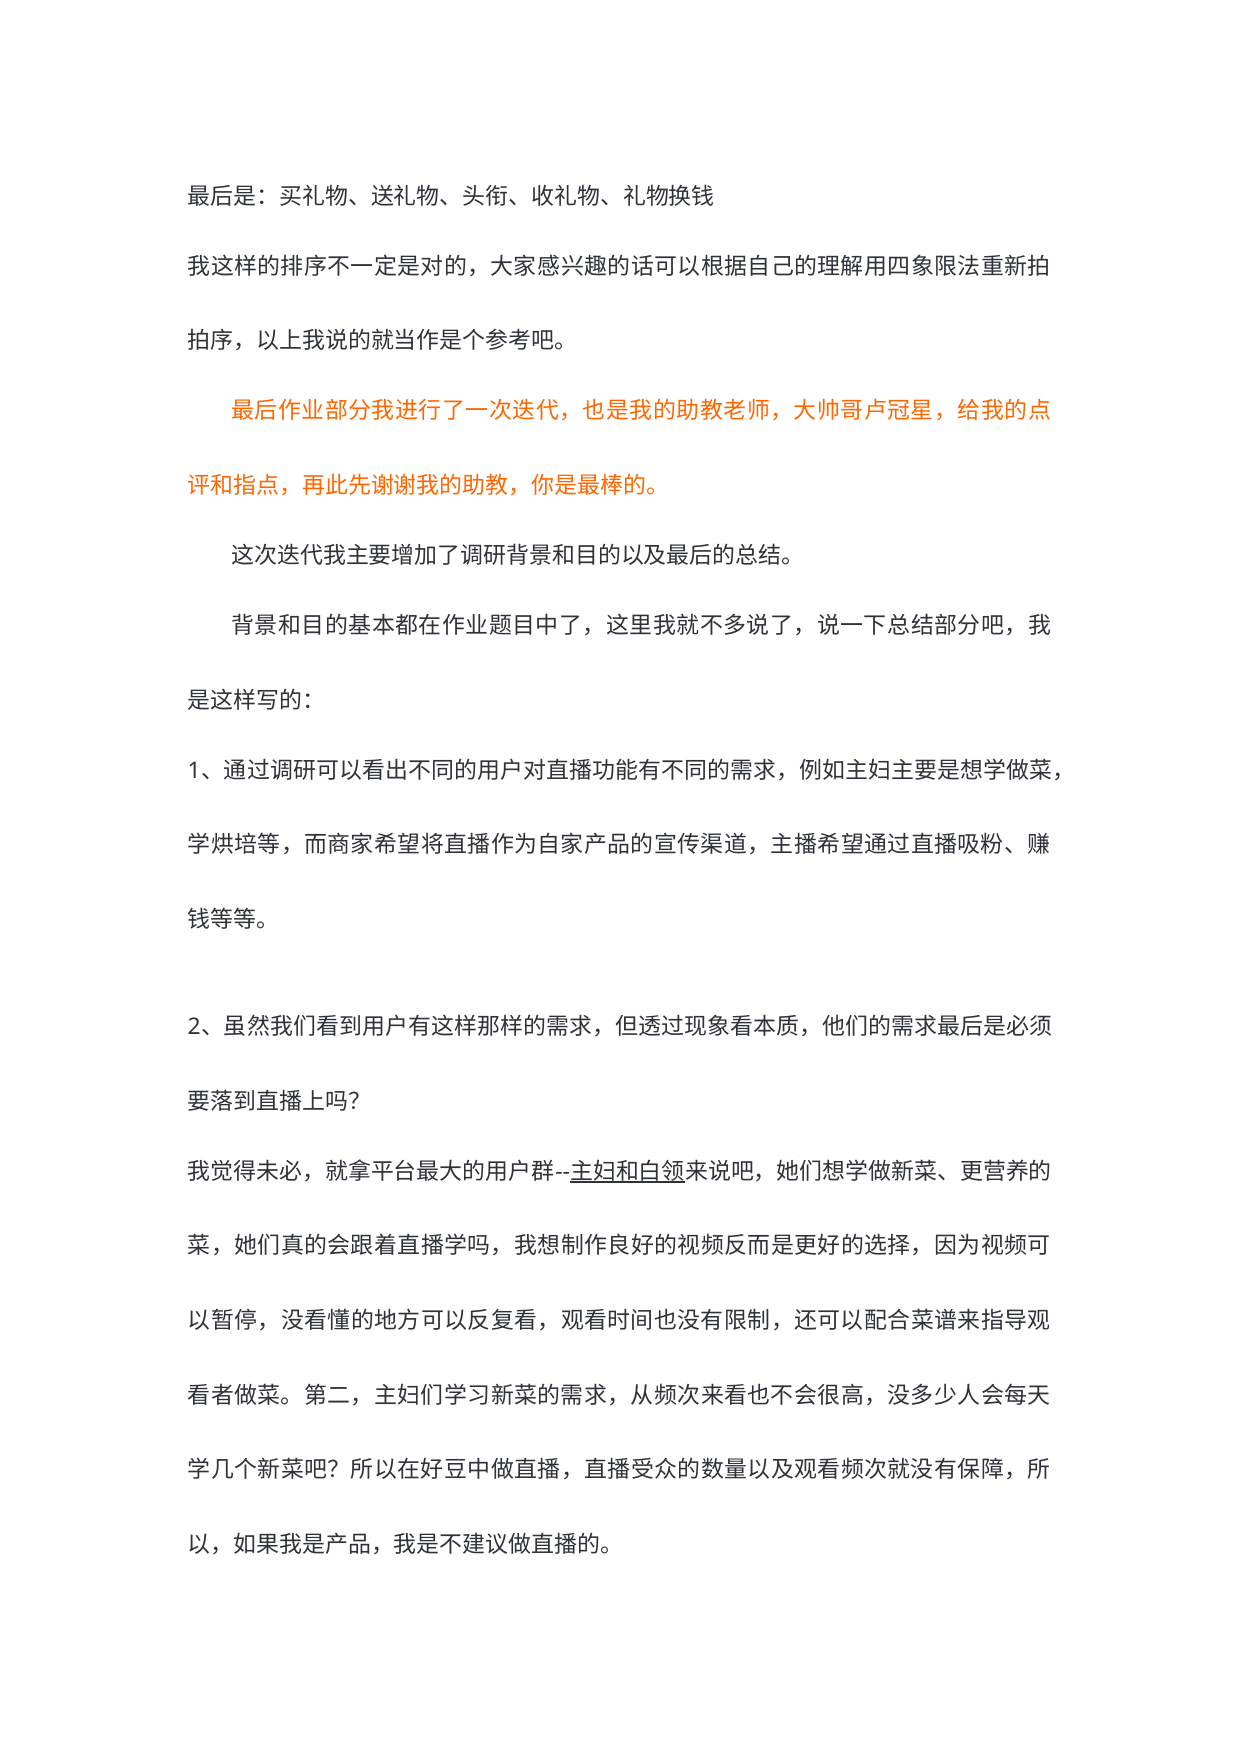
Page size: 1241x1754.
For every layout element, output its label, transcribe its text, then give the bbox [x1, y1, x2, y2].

text 我这样的排序不一定是对的，大家感兴趣的话可以根据自己的理解用四象限法重新拍拍序，以上我说的就当作是个参考吧。 [187, 232, 1053, 372]
text 我觉得未必，就拿平台最大的用户群--主妇和白领来说吧，她们想学做新菜、更营养的菜，她们真的会跟着直播学吗，我想制作良好的视频反而是更好的选择，因为视频可以暂停，没看懂的地方可以反复看，观看时间也没有限制，还可以配合菜谱来指导观看者做菜。第二，主妇们学习新菜的需求，从频次来看也不会很高，没多少人会每天学几个新菜吧？所以在好豆中做直播，直播受众的数量以及观看频次就没有保障，所以，如果我是产品，我是不建议做直播的。 [187, 1137, 1053, 1575]
text 最后作业部分我进行了一次迭代，也是我的助教老师，大帅哥卢冠星，给我的点评和指点，再此先谢谢我的助教，你是最棒的。 [187, 376, 1053, 516]
text 最后是：买礼物、送礼物、头衔、收礼物、礼物换钱 [187, 162, 1053, 227]
text 这次迭代我主要增加了调研背景和目的以及最后的总结。 [187, 521, 1053, 586]
text 背景和目的基本都在作业题目中了，这里我就不多说了，说一下总结部分吧，我是这样写的： [187, 591, 1053, 731]
text 1、通过调研可以看出不同的用户对直播功能有不同的需求，例如主妇主要是想学做菜，学烘培等，而商家希望将直播作为自家产品的宣传渠道，主播希望通过直播吸粉、赚钱等等。 [187, 736, 1053, 950]
text 2、虽然我们看到用户有这样那样的需求，但透过现象看本质，他们的需求最后是必须要落到直播上吗？ [187, 992, 1053, 1132]
